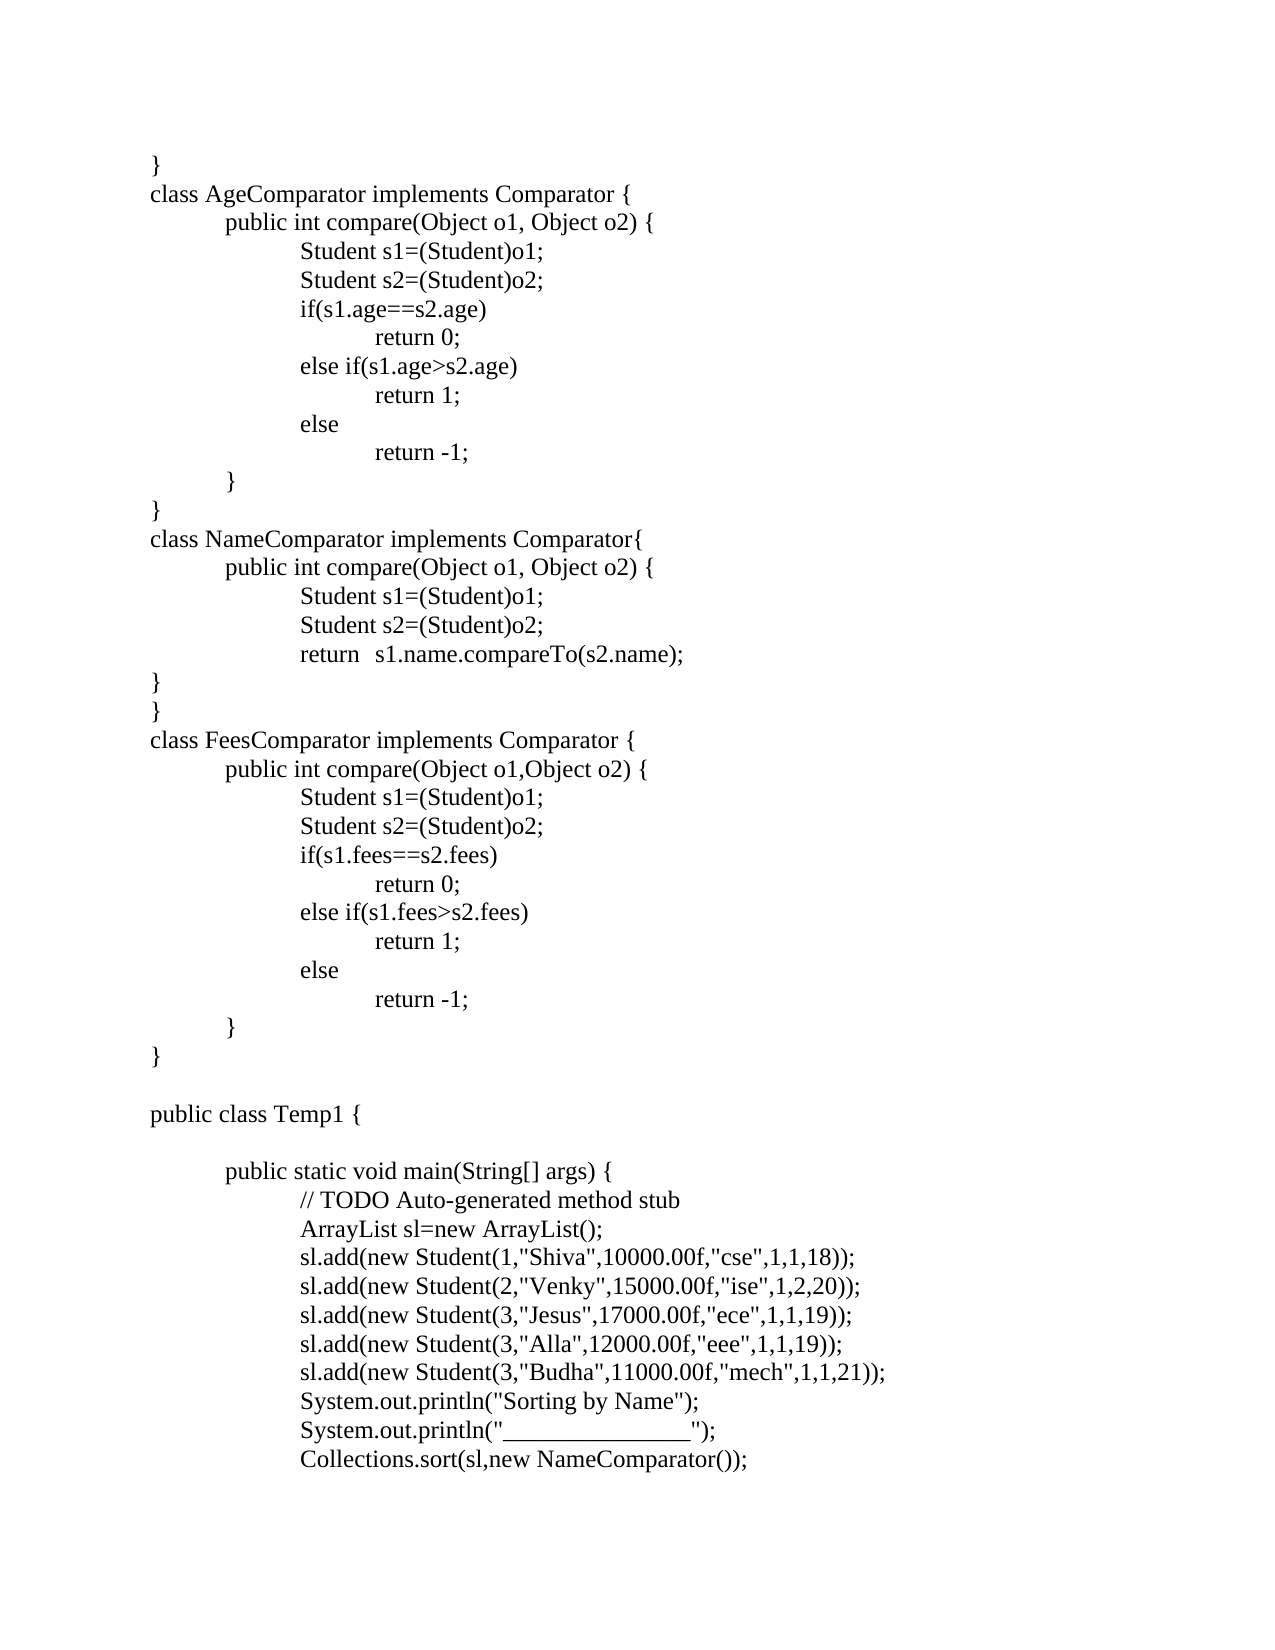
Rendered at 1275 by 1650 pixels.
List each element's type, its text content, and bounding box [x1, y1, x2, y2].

text else if(s1.fees>s2.fees) [150, 897, 1125, 926]
text return -1; [150, 437, 1125, 466]
text } [150, 466, 1125, 495]
text sl.add(new Student(3,"Alla",12000.00f,"eee",1,1,19)); [150, 1329, 1125, 1357]
text sl.add(new Student(2,"Venky",15000.00f,"ise",1,2,20)); [150, 1271, 1125, 1300]
text return s1.name.compareTo(s2.name); [150, 639, 1125, 667]
text return -1; [150, 984, 1125, 1012]
text else [150, 409, 1125, 437]
text } [150, 696, 1125, 725]
text return 1; [150, 926, 1125, 955]
text public static void main(String[] args) { [150, 1156, 1125, 1185]
text class AgeComparator implements Comparator { [150, 179, 1125, 207]
text return 0; [150, 322, 1125, 351]
text public int compare(Object o1,Object o2) { [150, 754, 1125, 782]
text ArrayList sl=new ArrayList(); [150, 1214, 1125, 1242]
text Student s1=(Student)o1; [150, 236, 1125, 265]
text Student s2=(Student)o2; [150, 811, 1125, 840]
text Student s1=(Student)o1; [150, 581, 1125, 610]
text Collections.sort(sl,new NameComparator()); [150, 1444, 1125, 1472]
text } [150, 667, 1125, 696]
text if(s1.age==s2.age) [150, 294, 1125, 322]
text sl.add(new Student(1,"Shiva",10000.00f,"cse",1,1,18)); [150, 1242, 1125, 1271]
text sl.add(new Student(3,"Budha",11000.00f,"mech",1,1,21)); [150, 1357, 1125, 1386]
text public int compare(Object o1, Object o2) { [150, 552, 1125, 581]
text } [150, 150, 1125, 179]
text return 0; [150, 869, 1125, 897]
text System.out.println("Sorting by Name"); [150, 1386, 1125, 1415]
text Student s2=(Student)o2; [150, 610, 1125, 639]
text } [150, 495, 1125, 524]
text public int compare(Object o1, Object o2) { [150, 207, 1125, 236]
text // TODO Auto-generated method stub [150, 1185, 1125, 1214]
text sl.add(new Student(3,"Jesus",17000.00f,"ece",1,1,19)); [150, 1300, 1125, 1329]
text return 1; [150, 380, 1125, 409]
text public class Temp1 { [150, 1099, 1125, 1127]
text } [150, 1041, 1125, 1070]
text } [150, 1012, 1125, 1041]
text class FeesComparator implements Comparator { [150, 725, 1125, 754]
text Student s2=(Student)o2; [150, 265, 1125, 294]
text class NameComparator implements Comparator{ [150, 524, 1125, 552]
text else [150, 955, 1125, 984]
text System.out.println("_______________"); [150, 1415, 1125, 1444]
text if(s1.fees==s2.fees) [150, 840, 1125, 869]
text Student s1=(Student)o1; [150, 782, 1125, 811]
text else if(s1.age>s2.age) [150, 351, 1125, 380]
